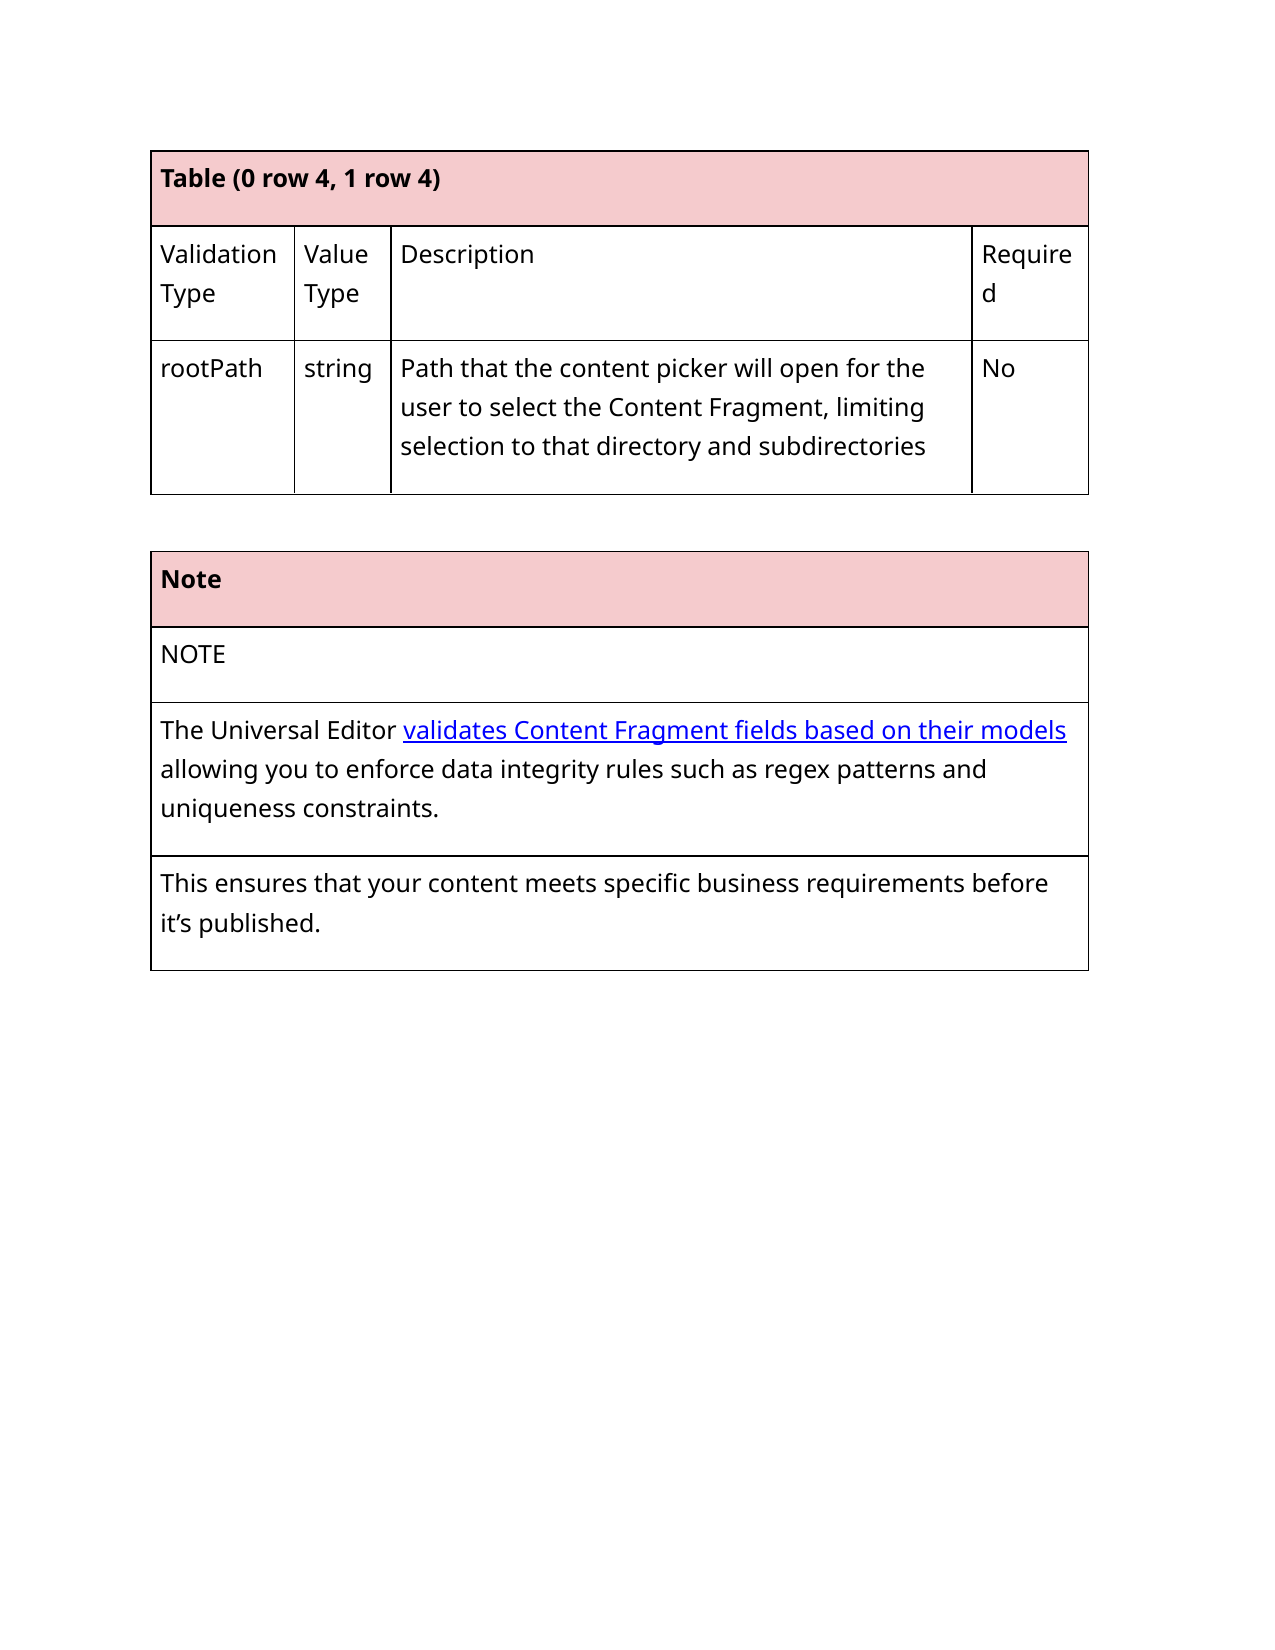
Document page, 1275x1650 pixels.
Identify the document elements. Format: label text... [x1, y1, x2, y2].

table_header Table (0 row 4, 1 row 4) [152, 152, 1088, 225]
table_cell Required [973, 227, 1088, 340]
table_cell Value Type [295, 227, 390, 340]
table_cell rootPath [152, 341, 294, 493]
table_cell Validation Type [152, 227, 294, 340]
table_cell Description [392, 227, 971, 340]
table_cell NOTE [152, 628, 1088, 701]
table_cell This ensures that your content meets specific business requirements before it’s published. [152, 857, 1088, 969]
table_cell string [295, 341, 390, 493]
table_cell No [973, 341, 1088, 493]
table_cell The Universal Editor validates Content Fragment fields based on their models allowing you to enforce data integrity rules such as regex patterns and uniqueness constraints. [152, 703, 1088, 855]
table_header Note [152, 552, 1088, 626]
table_cell Path that the content picker will open for the user to select the Content Fragment, limiting selection to that directory and subdirectories [392, 341, 971, 493]
